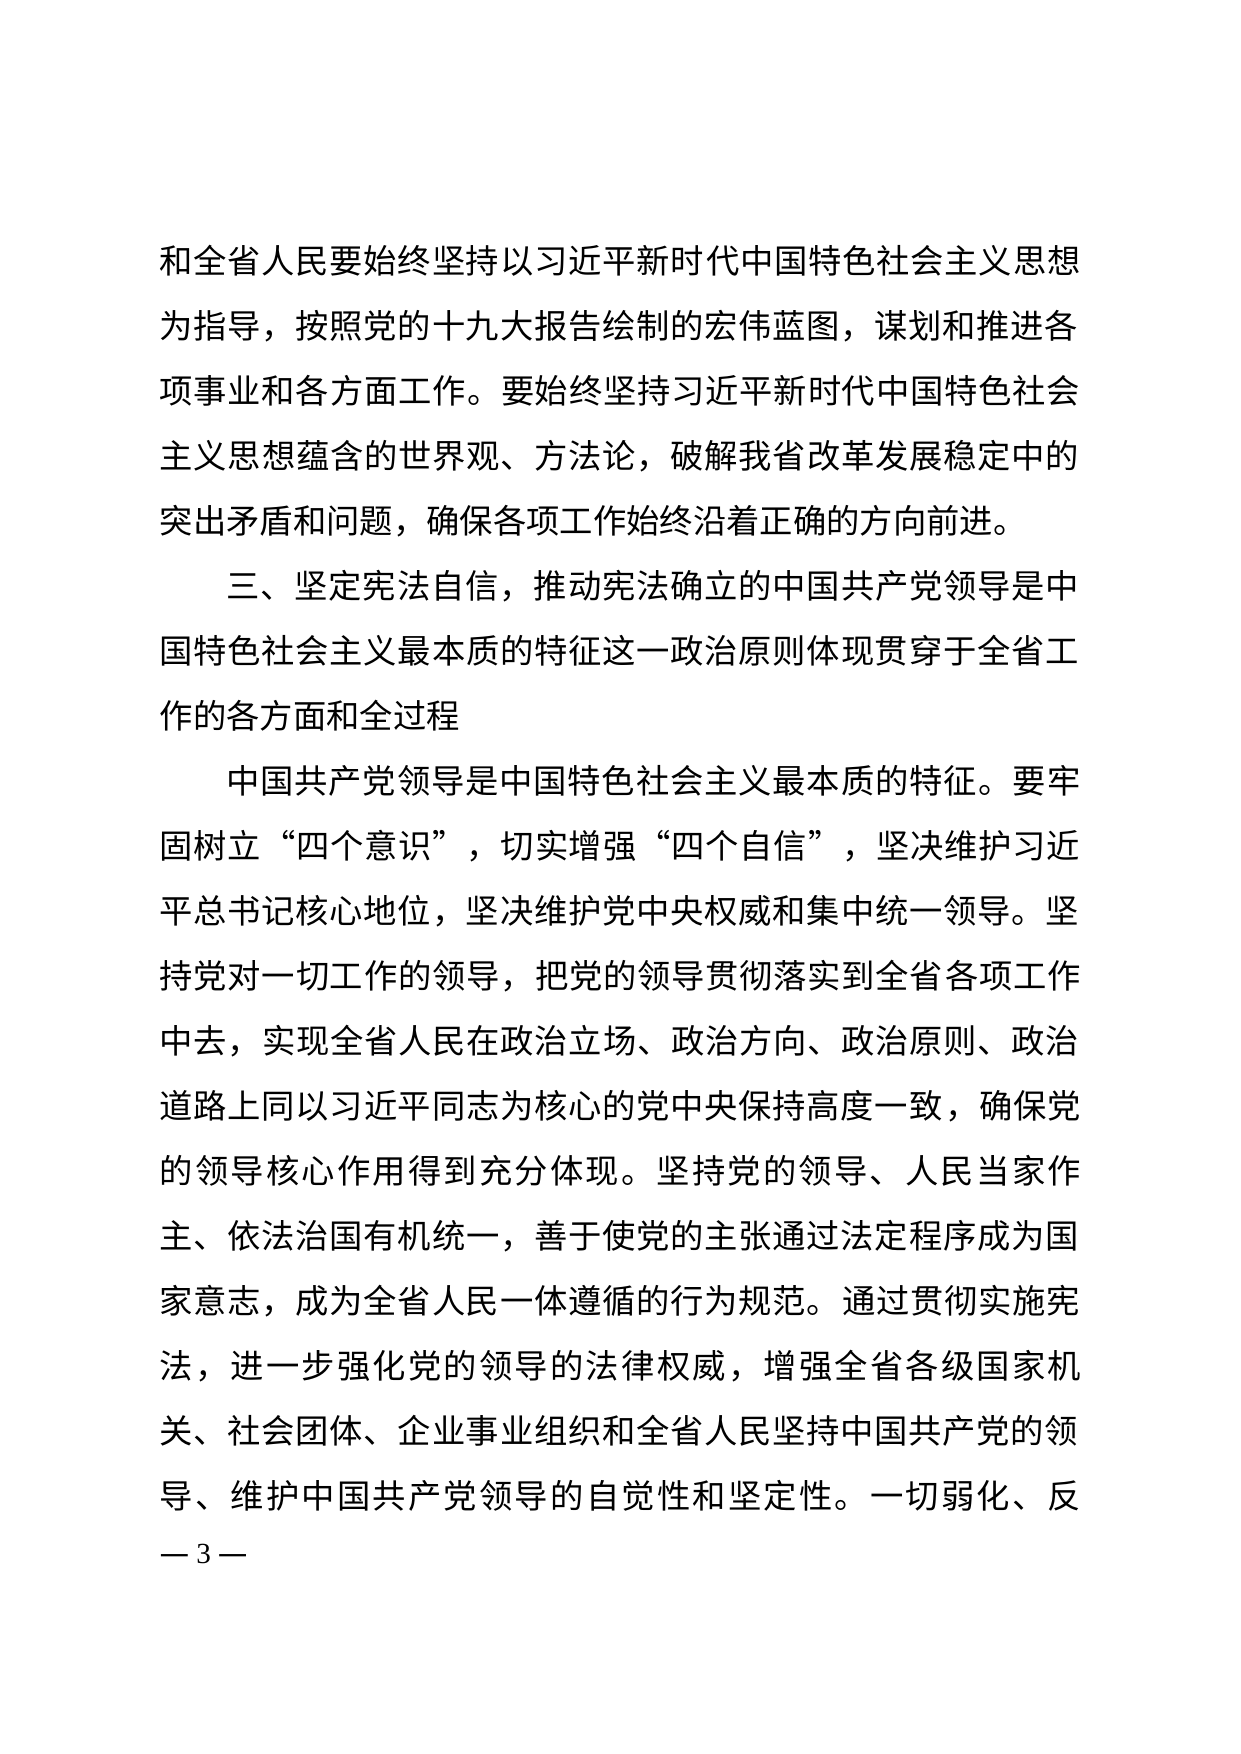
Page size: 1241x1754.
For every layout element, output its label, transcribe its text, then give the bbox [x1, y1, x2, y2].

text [159, 747, 1081, 1527]
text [159, 227, 1081, 552]
text 三、坚定宪法自信，推动宪法确立的中国共产党领导是中国特色社会主义最本质的特征这一政治原则体现贯穿于全省工作的各方面和全过程 [159, 552, 1081, 747]
